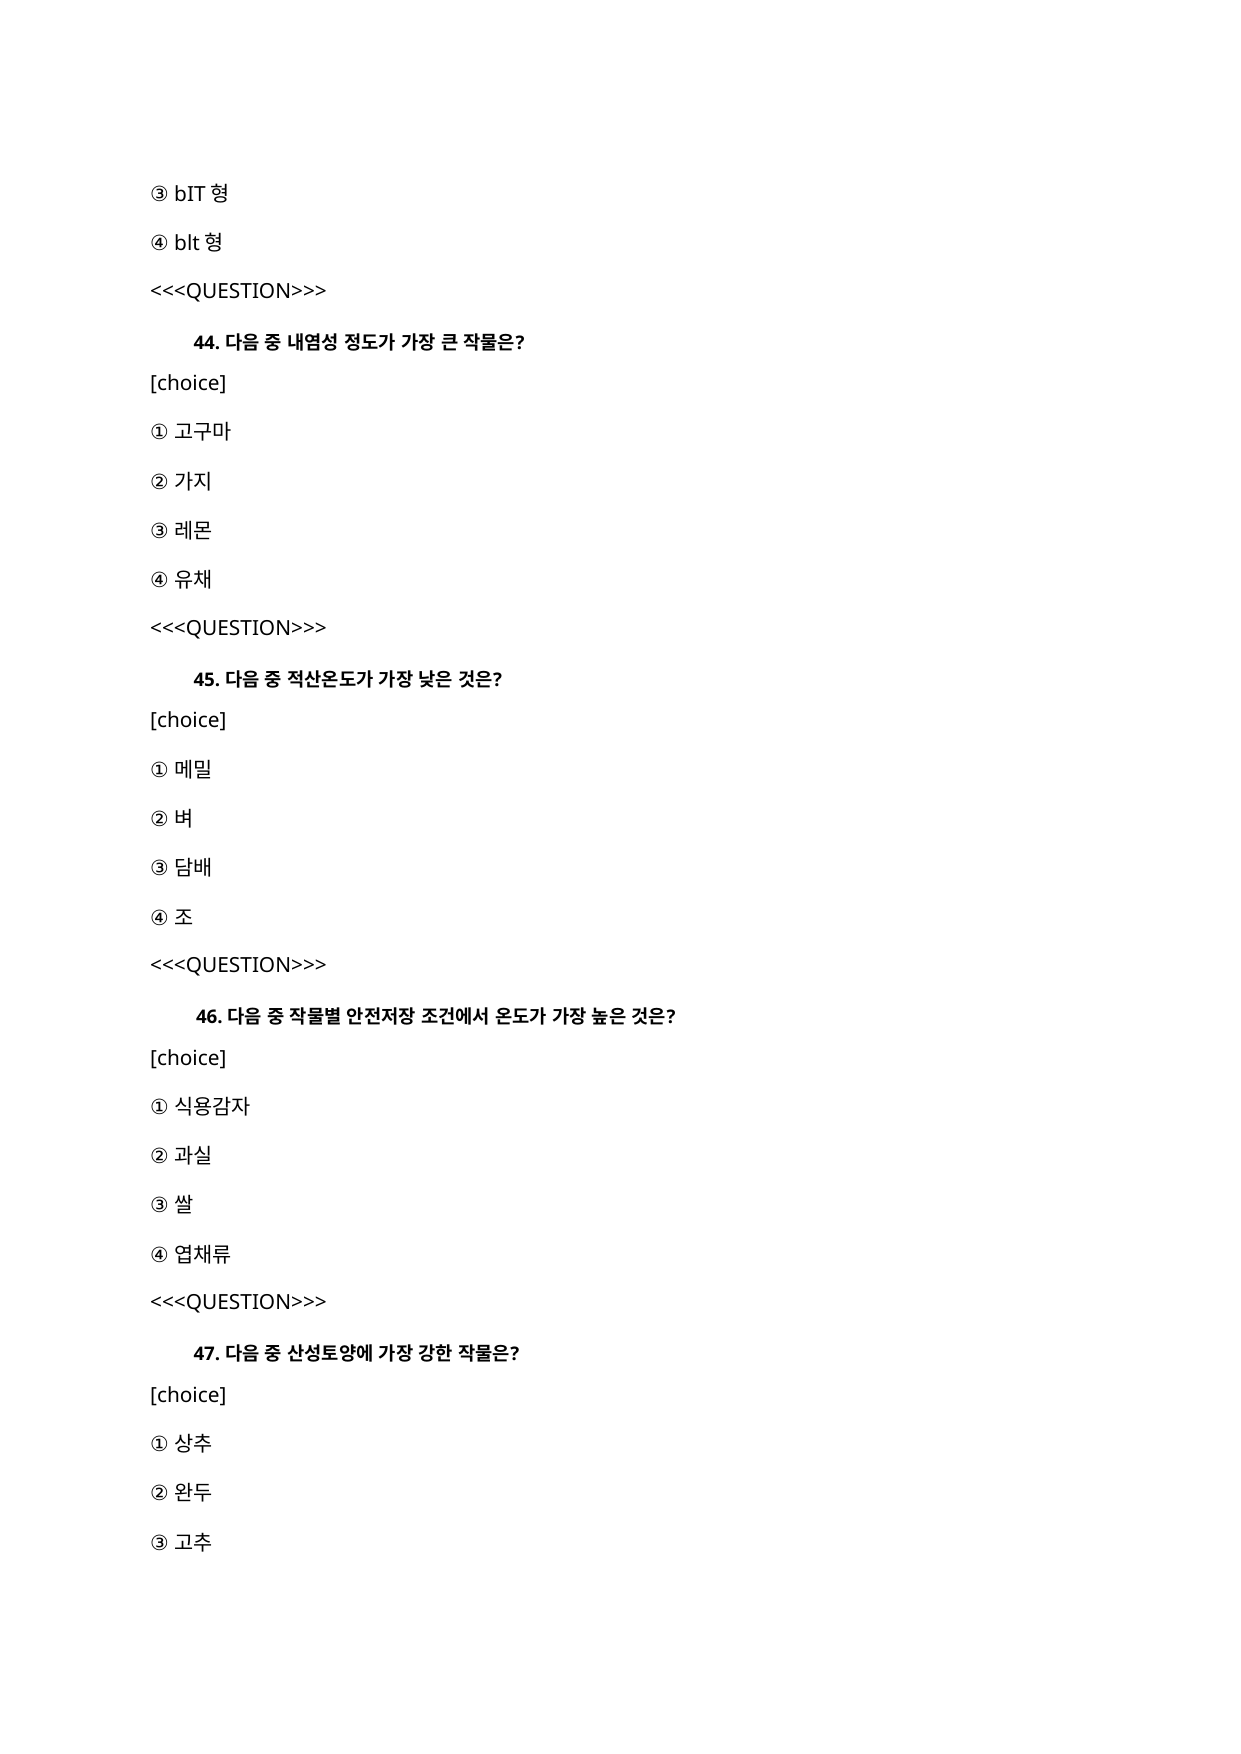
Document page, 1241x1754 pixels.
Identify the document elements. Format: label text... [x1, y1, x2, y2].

text ② 벼 [150, 802, 1090, 832]
text ④ blt형 [150, 227, 1090, 257]
text ② 가지 [150, 465, 1090, 495]
text ② 완두 [150, 1477, 1090, 1507]
text 47. 다음 중 산성토양에 가장 강한 작물은? [193, 1339, 1084, 1366]
text <<<QUESTION>>> [150, 613, 1090, 642]
text 46. 다음 중 작물별 안전저장 조건에서 온도가 가장 높은 것은? [196, 1002, 1084, 1029]
text <<<QUESTION>>> [150, 950, 1090, 979]
text ③ bIT형 [150, 177, 1090, 207]
text ④ 조 [150, 901, 1090, 931]
text ① 상추 [150, 1427, 1090, 1457]
text ② 과실 [150, 1139, 1090, 1170]
text [choice] [150, 1380, 1090, 1408]
text ③ 담배 [150, 852, 1090, 882]
text <<<QUESTION>>> [150, 1287, 1090, 1316]
text ① 메밀 [150, 753, 1090, 783]
text 44. 다음 중 내염성 정도가 가장 큰 작물은? [193, 327, 1084, 354]
text <<<QUESTION>>> [150, 276, 1090, 304]
text ① 식용감자 [150, 1090, 1090, 1120]
text ④ 엽채류 [150, 1238, 1090, 1268]
text 45. 다음 중 적산온도가 가장 낮은 것은? [193, 664, 1084, 692]
text [choice] [150, 706, 1090, 734]
text ④ 유채 [150, 564, 1090, 594]
text [choice] [150, 1043, 1090, 1071]
text ③ 레몬 [150, 514, 1090, 545]
text ③ 쌀 [150, 1189, 1090, 1219]
text [choice] [150, 368, 1090, 397]
text ③ 고추 [150, 1526, 1090, 1556]
text ① 고구마 [150, 416, 1090, 446]
